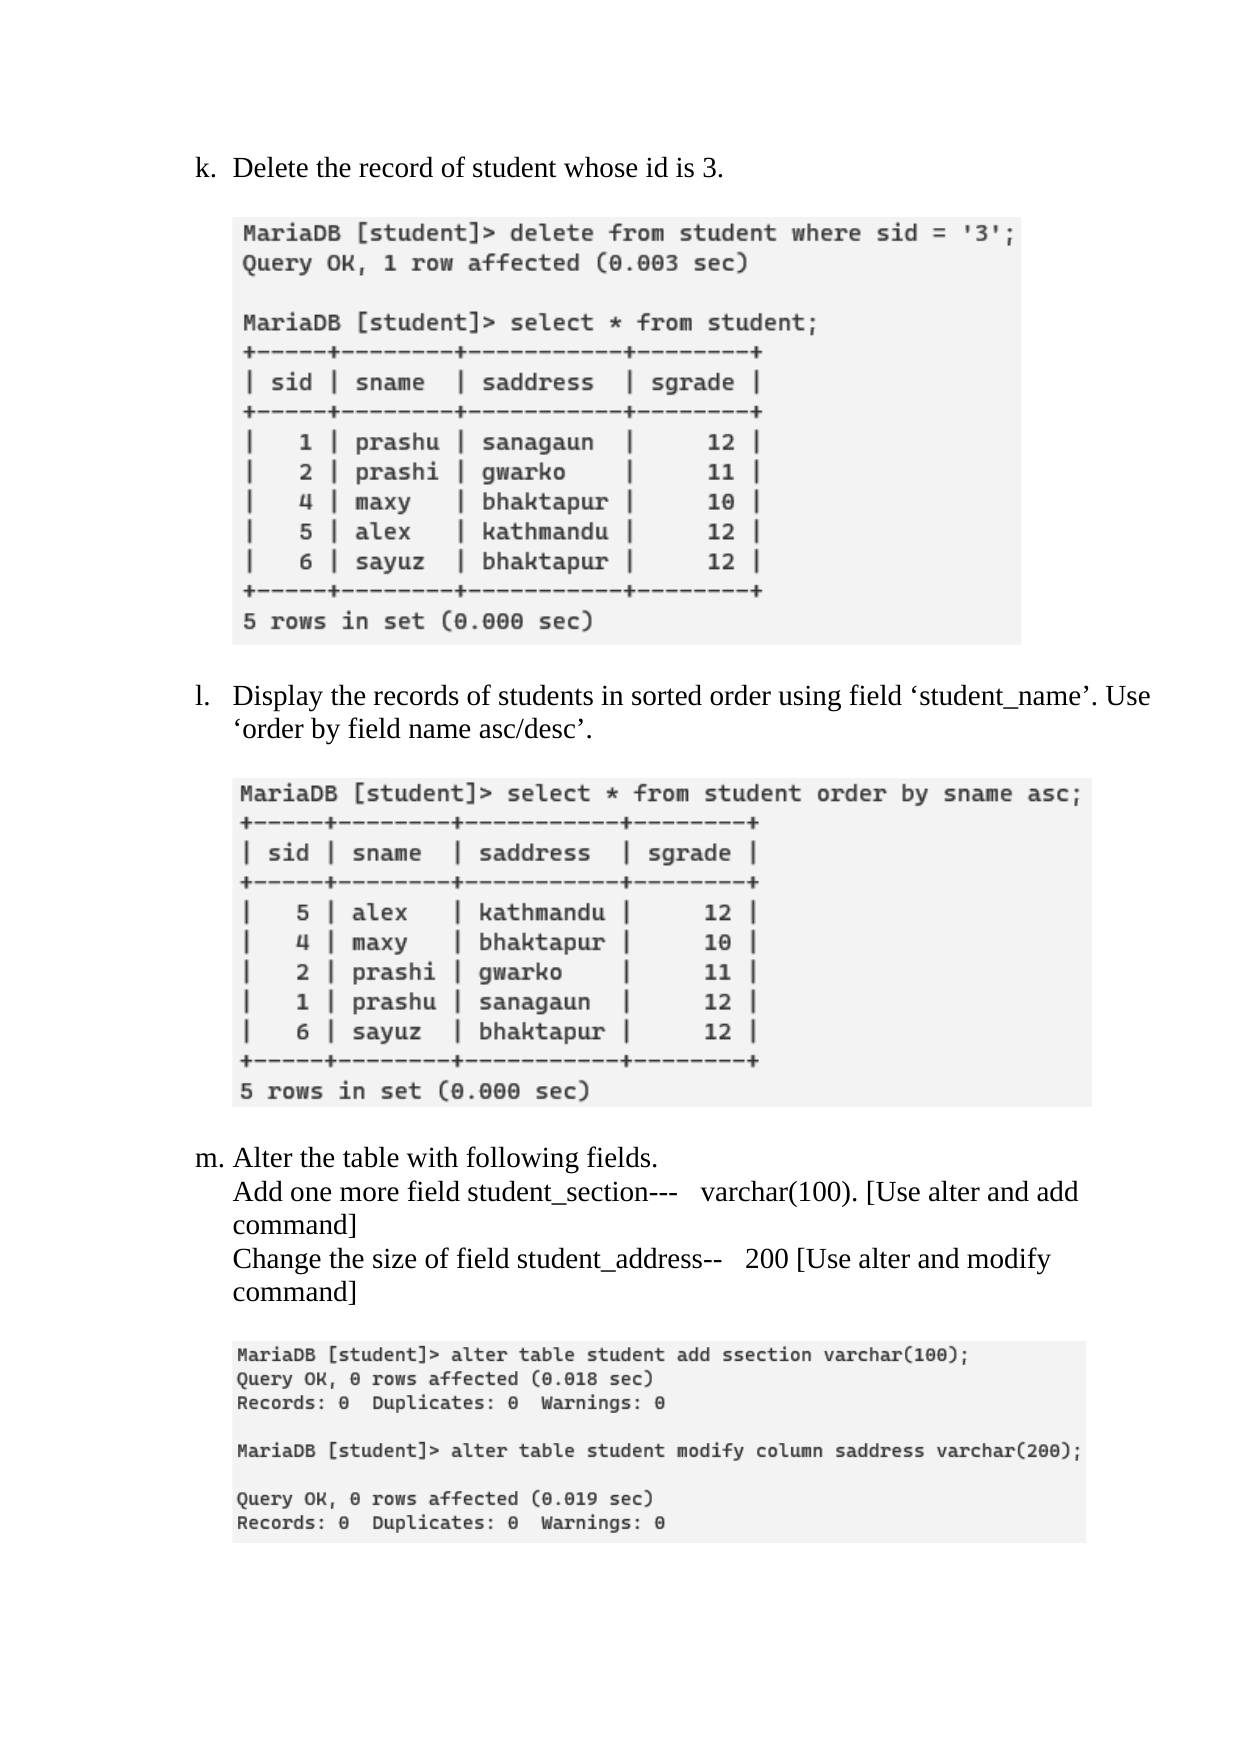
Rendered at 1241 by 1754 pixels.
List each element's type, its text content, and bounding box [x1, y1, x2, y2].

list Display the records of students in sorted order using field ‘student_name’. Use ‘order by field name asc/desc’. [195, 678, 1162, 745]
picture [232, 1341, 1087, 1543]
list Alter the table with following fields. [195, 1140, 1162, 1174]
list Change the size of field student_address--200 [Use alter and modify command] [232, 1241, 1162, 1308]
list Delete the record of student whose id is 3. [195, 150, 1162, 183]
picture [232, 217, 1022, 645]
picture [232, 778, 1092, 1107]
list Add one more field student_section---varchar(100). [Use alter and add command] [232, 1174, 1162, 1241]
